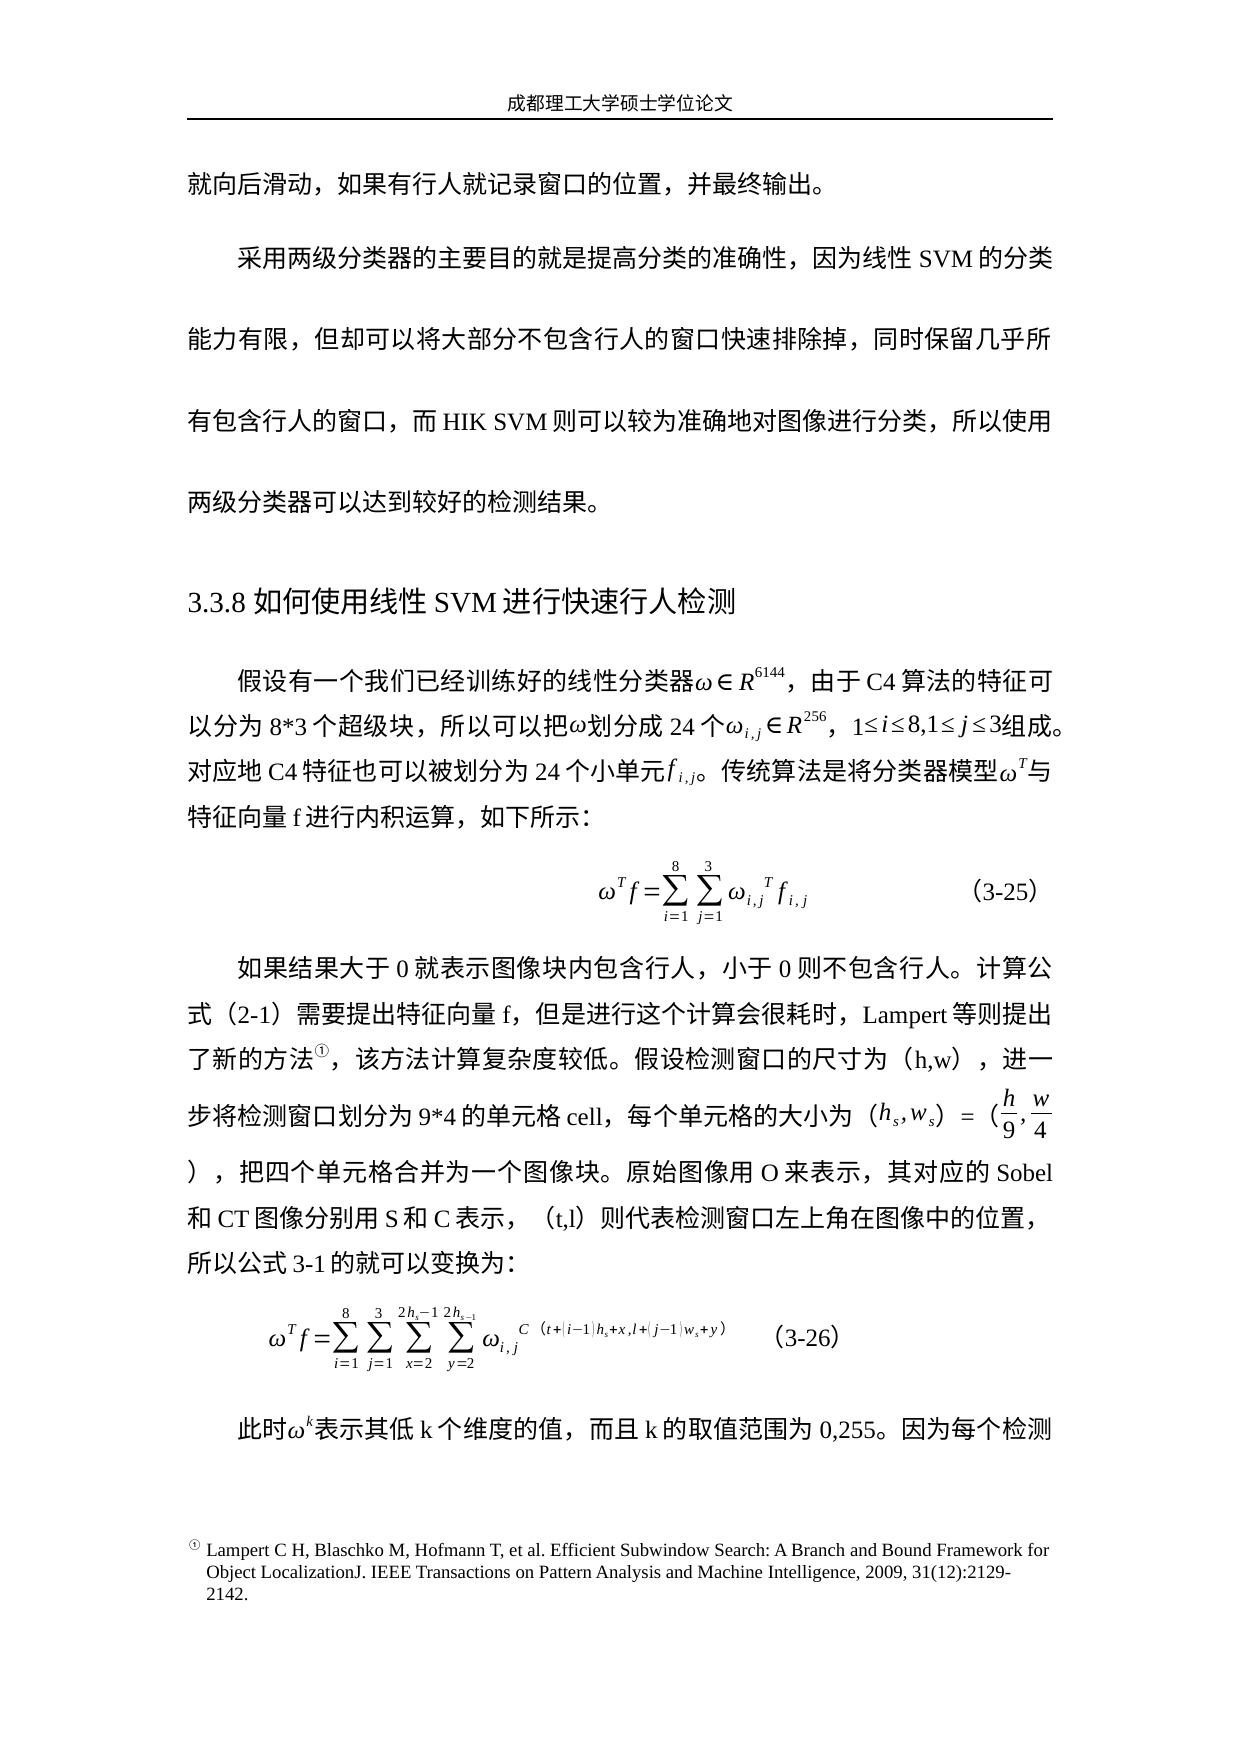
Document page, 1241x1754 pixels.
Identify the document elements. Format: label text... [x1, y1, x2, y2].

text 如果结果大于0就表示图像块内包含行人，小于0则不包含行人。计算公式（2-1）需要提出特征向量f，但是进行这个计算会很耗时，Lampert等则提出了新的方法，该方法计算复杂度较低。假设检测窗口的尺寸为（h,w），进一步将检测窗口划分为9*4的单元格cell，每个单元格的大小为（）=（），把四个单元格合并为一个图像块。原始图像用O来表示，其对应的Sobel和CT图像分别用S和C表示，（t,l）则代表检测窗口左上角在图像中的位置，所以公式3-1的就可以变换为： [187, 949, 1053, 1280]
subtitle 3.3.8 如何使用线性SVM进行快速行人检测 [187, 567, 1053, 632]
text （2）级联分类器的第二级分类器是HIK SVM分类器，HIK SVM会对第一级分类器检测有行人的窗口进行进一步检测。同理，若窗口不包含行人，窗口就向后滑动，如果有行人就记录窗口的位置，并最终输出。 [187, 150, 1053, 215]
text （3-25） [187, 842, 1053, 940]
text 采用两级分类器的主要目的就是提高分类的准确性，因为线性SVM的分类能力有限，但却可以将大部分不包含行人的窗口快速排除掉，同时保留几乎所有包含行人的窗口，而HIK SVM则可以较为准确地对图像进行分类，所以使用两级分类器可以达到较好的检测结果。 [187, 224, 1053, 533]
text 假设有一个我们已经训练好的线性分类器，由于C4算法的特征可以分为8*3个超级块，所以可以把划分成24个，1组成。对应地C4特征也可以被划分为24个小单元。传统算法是将分类器模型与特征向量f进行内积运算，如下所示： [187, 661, 1053, 833]
text （3-26） [187, 1289, 1053, 1386]
